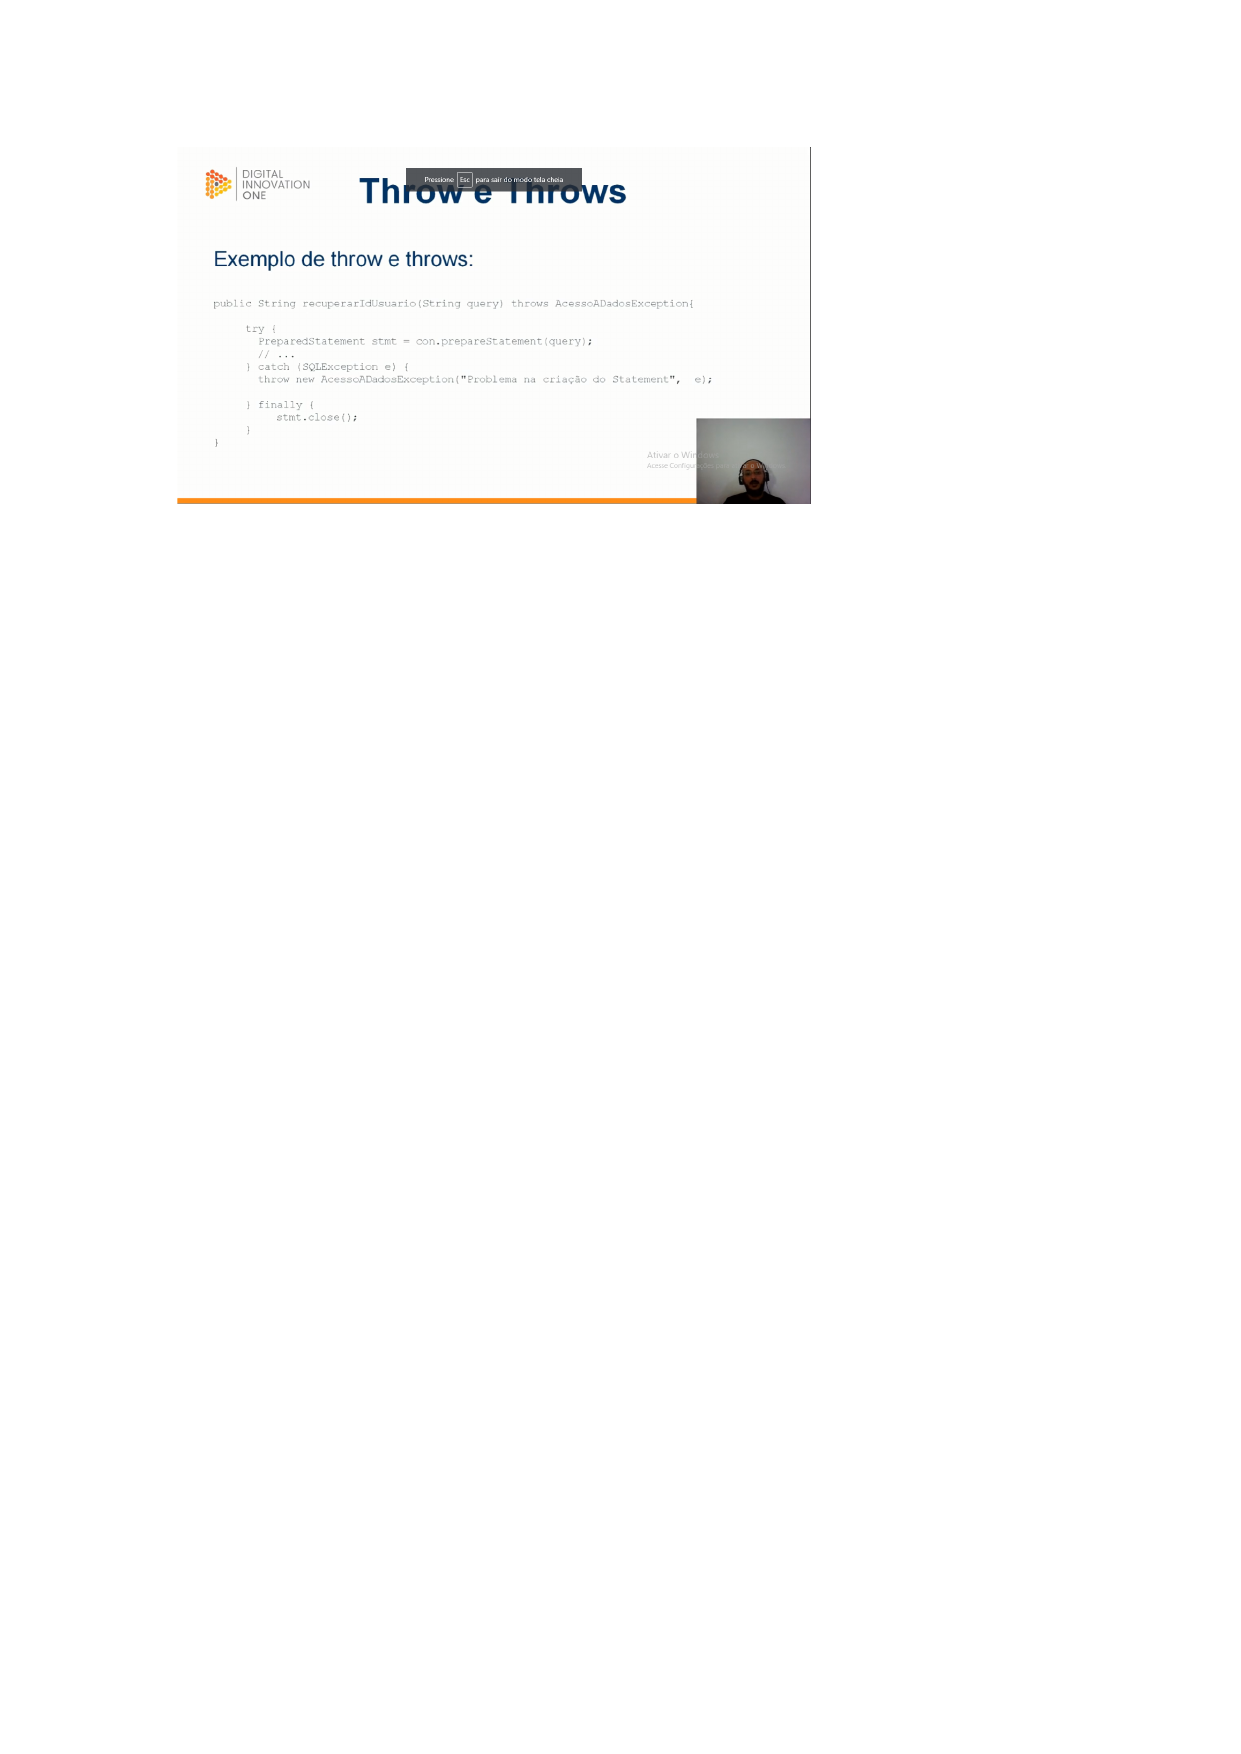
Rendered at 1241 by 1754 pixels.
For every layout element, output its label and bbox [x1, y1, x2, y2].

picture [177, 147, 811, 504]
